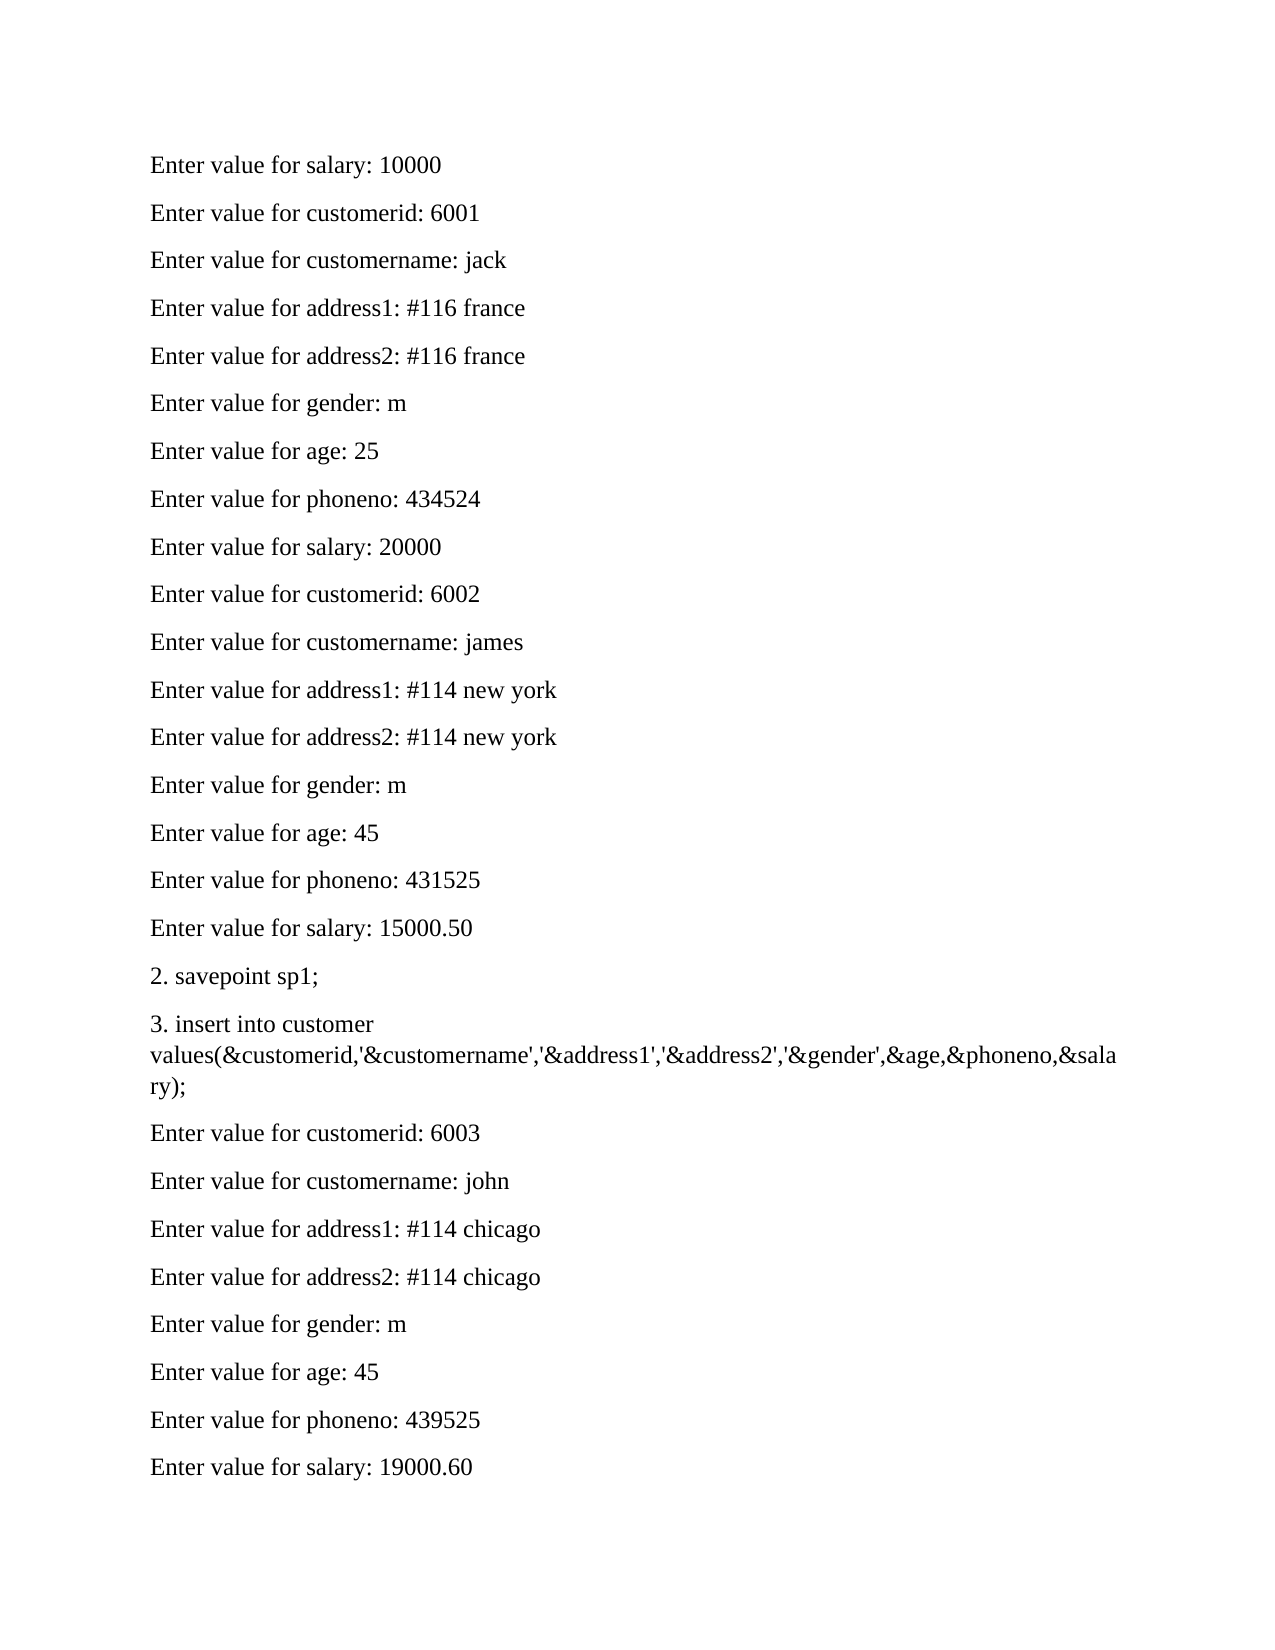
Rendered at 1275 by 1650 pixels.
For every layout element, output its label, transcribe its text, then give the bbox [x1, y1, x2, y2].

text Enter value for gender: m [150, 1309, 1125, 1338]
text Enter value for phoneno: 439525 [150, 1405, 1125, 1433]
text Enter value for phoneno: 431525 [150, 866, 1125, 894]
text Enter value for gender: m [150, 770, 1125, 799]
text Enter value for gender: m [150, 388, 1125, 417]
text Enter value for customername: james [150, 627, 1125, 656]
text Enter value for salary: 20000 [150, 532, 1125, 560]
text Enter value for customerid: 6003 [150, 1118, 1125, 1147]
text Enter value for age: 25 [150, 436, 1125, 465]
text Enter value for customerid: 6002 [150, 579, 1125, 608]
text 2. savepoint sp1; [150, 961, 1125, 990]
text Enter value for age: 45 [150, 1357, 1125, 1386]
text Enter value for address1: #114 new york [150, 675, 1125, 703]
text Enter value for customername: jack [150, 245, 1125, 274]
text Enter value for salary: 15000.50 [150, 913, 1125, 942]
text Enter value for address1: #114 chicago [150, 1214, 1125, 1243]
text Enter value for phoneno: 434524 [150, 484, 1125, 513]
text 3. insert into customer values(&customerid,'&customername','&address1','&address2','&gender',&age,&phoneno,&salary); [150, 1009, 1125, 1099]
text Enter value for address2: #114 chicago [150, 1262, 1125, 1290]
text Enter value for address2: #116 france [150, 341, 1125, 369]
text Enter value for customername: john [150, 1166, 1125, 1195]
text Enter value for address2: #114 new york [150, 722, 1125, 751]
text Enter value for age: 45 [150, 818, 1125, 847]
text Enter value for salary: 10000 [150, 150, 1125, 179]
text Enter value for salary: 19000.60 [150, 1452, 1125, 1481]
text Enter value for address1: #116 france [150, 293, 1125, 322]
text Enter value for customerid: 6001 [150, 198, 1125, 226]
